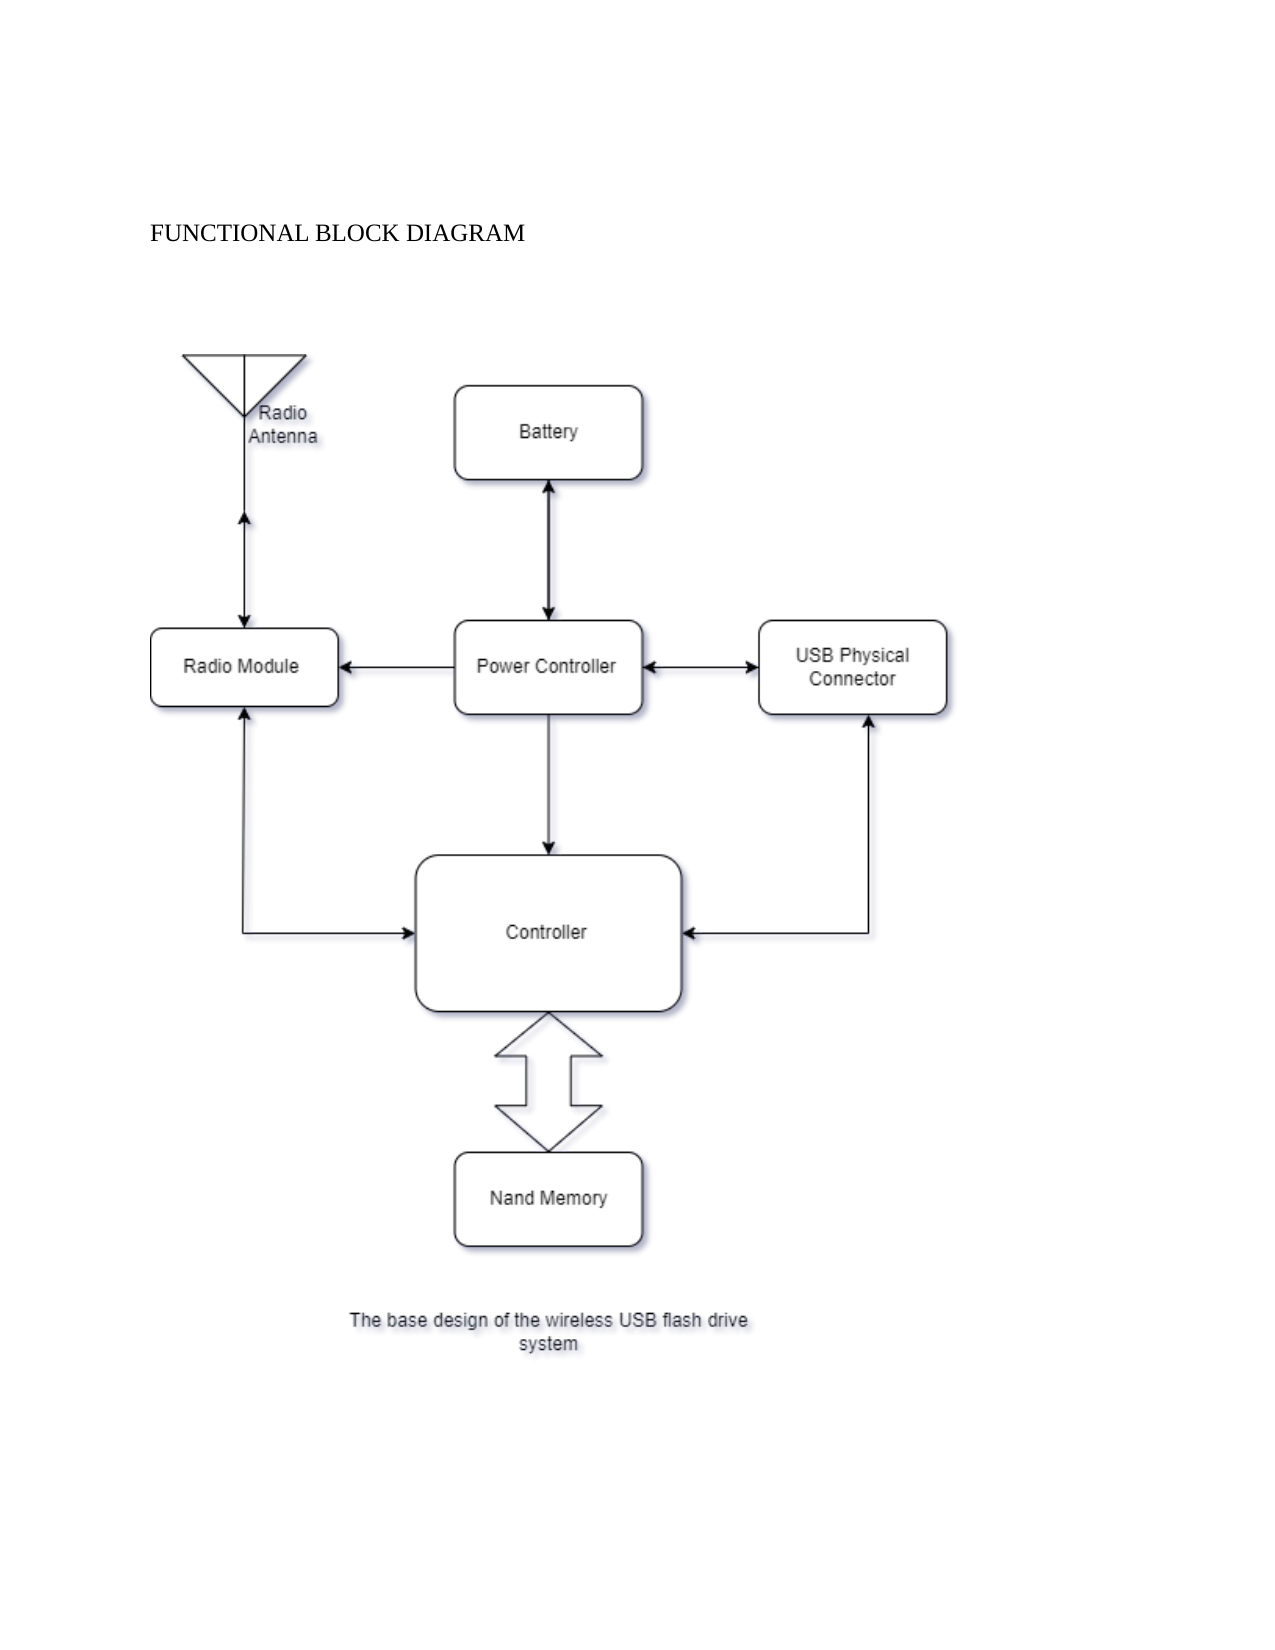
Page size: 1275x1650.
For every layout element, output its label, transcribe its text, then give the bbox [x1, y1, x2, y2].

picture [150, 354, 964, 1374]
subtitle FUNCTIONAL BLOCK DIAGRAM [150, 218, 1125, 247]
